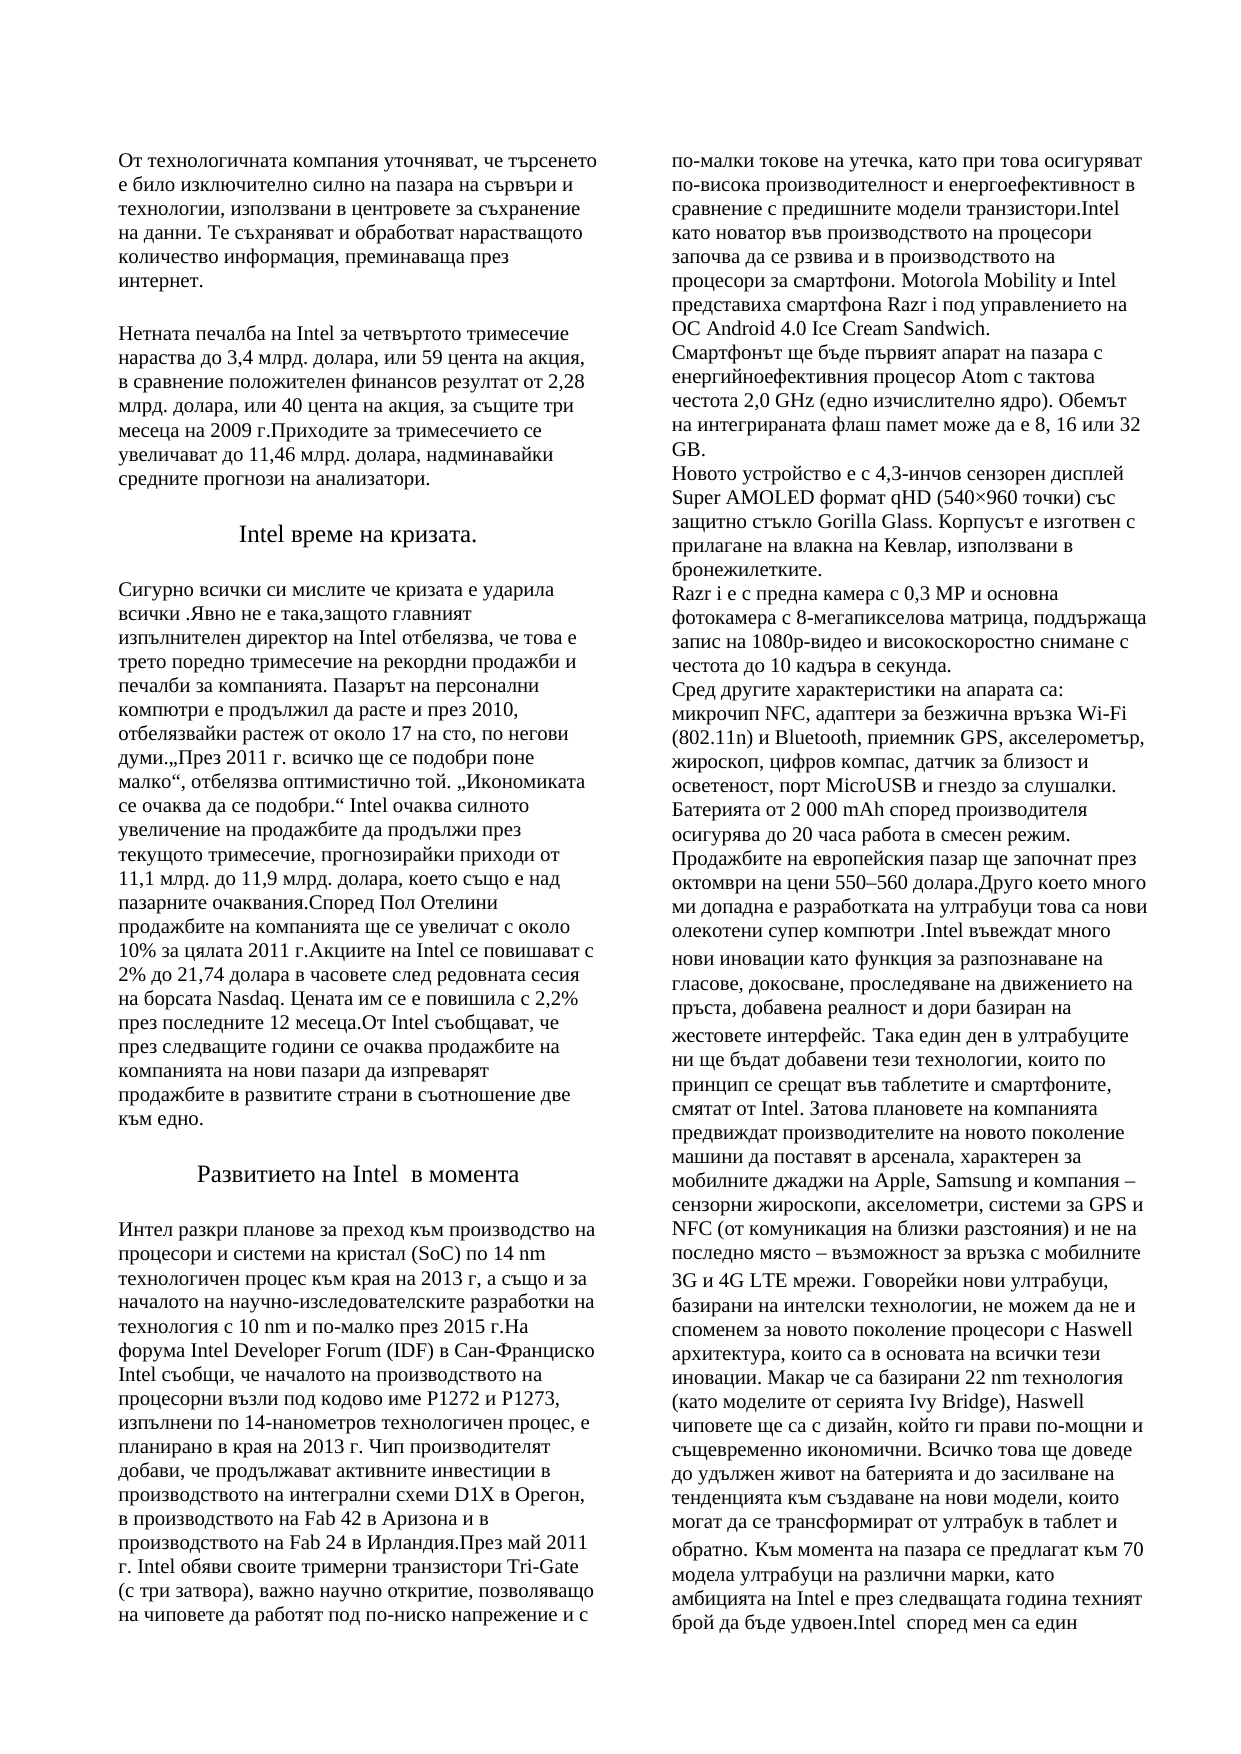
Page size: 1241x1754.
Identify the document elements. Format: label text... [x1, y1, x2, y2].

text Intel време на кризата. [118, 519, 598, 548]
text Нетната печалба на Intel за четвъртото тримесечие нараства до 3,4 млрд. долара, или 59 цента на акция, в сравнение положителен финансов резултат от 2,28 млрд. долара, или 40 цента на акция, за същите три месеца на 2009 г.Приходите за тримесечието се увеличават до 11,46 млрд. долара, надминавайки средните прогнози на анализатори. [118, 321, 598, 490]
text Сигурно всички си мислите че кризата е ударила всички .Явно не е така,защото главният изпълнителен директор на Intel отбелязва, че това е трето поредно тримесечие на рекордни продажби и печалби за компанията. Пазарът на персонални компютри е продължил да расте и през 2010, отбелязвайки растеж от около 17 на сто, по негови думи.„През 2011 г. всичко ще се подобри поне малко“, отбелязва оптимистично той. „Икономиката се очаква да се подобри.“ Intel очаква силното увеличение на продажбите да продължи през текущото тримесечие, прогнозирайки приходи от 11,1 млрд. до 11,9 млрд. долара, което също е над пазарните очаквания.Според Пол Отелини продажбите на компанията ще се увеличат с около 10% за цялата 2011 г.Акциите на Intel се повишават с 2% до 21,74 долара в часовете след редовната сесия на борсата Nasdaq. Цената им се е повишила с 2,2% през последните 12 месеца.От Intel съобщават, че през следващите години се очаква продажбите на компанията на нови пазари да изпреварят продажбите в развитите страни в съотношение две към едно. [118, 577, 598, 1130]
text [118, 1217, 598, 1626]
text От технологичната компания уточняват, че търсенето е било изключително силно на пазара на сървъри и технологии, използвани в центровете за съхранение на данни. Те съхраняват и обработват нарастващото количество информация, преминаваща през интернет. [118, 148, 598, 292]
text Развитието на Intel в момента [118, 1159, 598, 1188]
